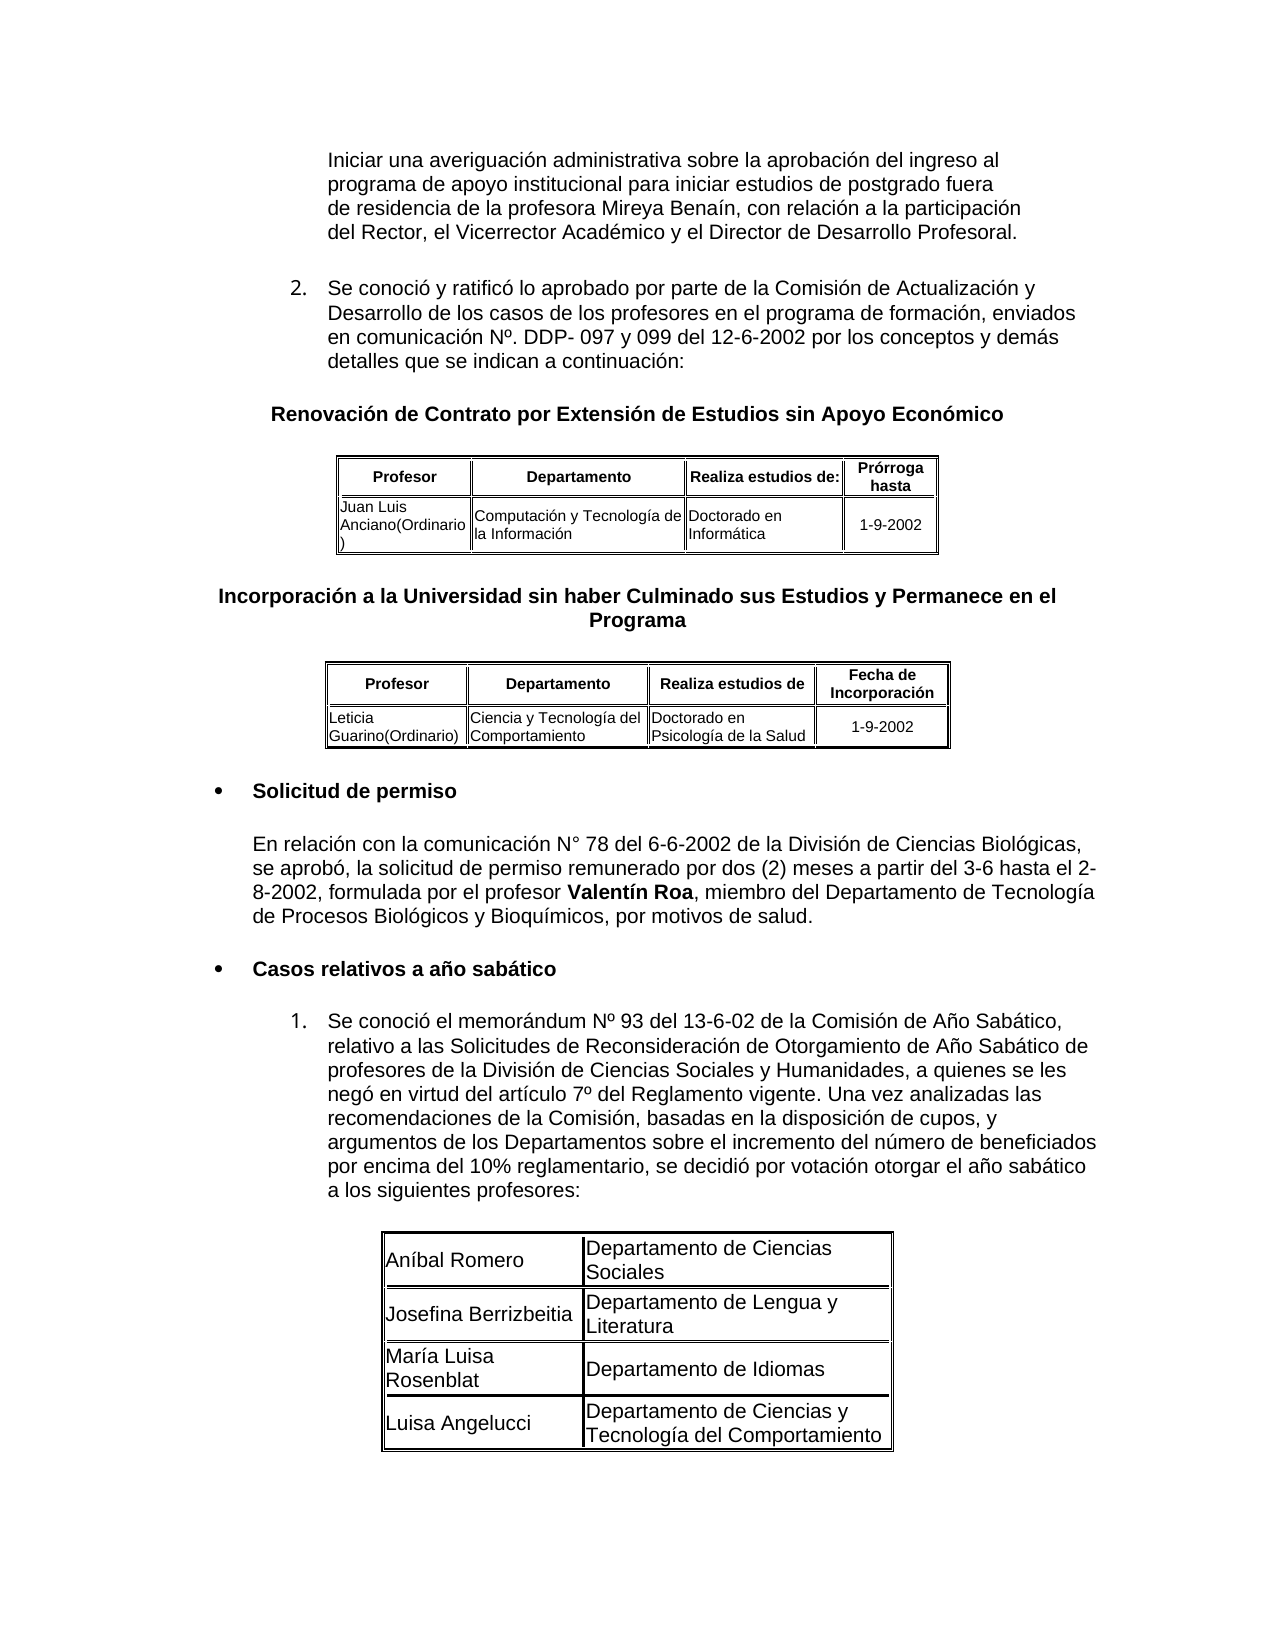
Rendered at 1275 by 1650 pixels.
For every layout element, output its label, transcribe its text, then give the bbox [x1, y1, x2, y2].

text Iniciar una averiguación administrativa sobre la aprobación del ingreso al programa de apoyo institucional para iniciar estudios de postgrado fuera de residencia de la profesora Mireya Benaín, con relación a la participación del Rector, el Vicerrector Académico y el Director de Desarrollo Profesoral. [327, 148, 1023, 243]
table_cell Luisa Angelucci [385, 1394, 583, 1448]
table_header Departamento de Ciencias Sociales [583, 1234, 891, 1285]
table_header Aníbal Romero [385, 1234, 583, 1285]
table_cell Departamento de Idiomas [585, 1340, 891, 1394]
list Se conoció el memorándum Nº 93 del 13-6-02 de la Comisión de Año Sabático, relativo a las Solicitudes de Reconsideración de Otorgamiento de Año Sabático de profesores de la División de Ciencias Sociales y Humanidades, a quienes se les negó en virtud del artículo 7º del Reglamento vigente. Una vez analizadas las recomendaciones de la Comisión, basadas en la disposición de cupos, y argumentos de los Departamentos sobre el incremento del número de beneficiados por encima del 10% reglamentario, se decidió por votación otorgar el año sabático a los siguientes profesores: [290, 1006, 1098, 1202]
table_header Departamento [472, 459, 686, 494]
table_header Departamento [468, 665, 649, 704]
text Renovación de Contrato por Extensión de Estudios sin Apoyo Económico [177, 402, 1098, 426]
table_cell 1-9-2002 [816, 704, 949, 746]
table_header Fecha de Incorporación [816, 665, 947, 704]
table_cell Computación y Tecnología de la Información [472, 498, 686, 552]
list Se conoció y ratificó lo aprobado por parte de la Comisión de Actualización y Desarrollo de los casos de los profesores en el programa de formación, enviados en comunicación Nº. DDP- 097 y 099 del 12-6-2002 por los conceptos y demás detalles que se indican a continuación: [290, 273, 1098, 373]
table_cell Leticia Guarino(Ordinario) [326, 704, 467, 746]
table_cell Ciencia y Tecnología del Comportamiento [468, 707, 649, 746]
table_cell María Luisa Rosenblat [385, 1340, 582, 1394]
table_cell Josefina Berrizbeitia [385, 1285, 582, 1339]
text En relación con la comunicación N° 78 del 6-6-2002 de la División de Ciencias Biológicas, se aprobó, la solicitud de permiso remunerado por dos (2) meses a partir del 3-6 hasta el 2-8-2002, formulada por el profesor Valentín Roa, miembro del Departamento de Tecnología de Procesos Biológicos y Bioquímicos, por motivos de salud. [252, 832, 1098, 927]
table_header Prórroga hasta [844, 459, 936, 494]
table_header Profesor [339, 459, 472, 494]
table_cell 1-9-2002 [844, 495, 936, 552]
table_header Realiza estudios de: [686, 459, 844, 494]
table_cell Juan Luis Anciano(Ordinario) [339, 495, 472, 552]
text Incorporación a la Universidad sin haber Culminado sus Estudios y Permanece en el Programa [177, 584, 1098, 632]
table_header Realiza estudios de [649, 665, 816, 704]
list Solicitud de permiso [215, 778, 1098, 802]
table_cell Departamento de Lengua y Literatura [585, 1285, 891, 1339]
table_header Profesor [328, 665, 467, 704]
table_cell Doctorado en Informática [686, 498, 844, 552]
table_cell Departamento de Ciencias y Tecnología del Comportamiento [583, 1394, 891, 1448]
list Casos relativos a año sabático [215, 957, 1098, 981]
table_cell Doctorado en Psicología de la Salud [649, 707, 816, 746]
